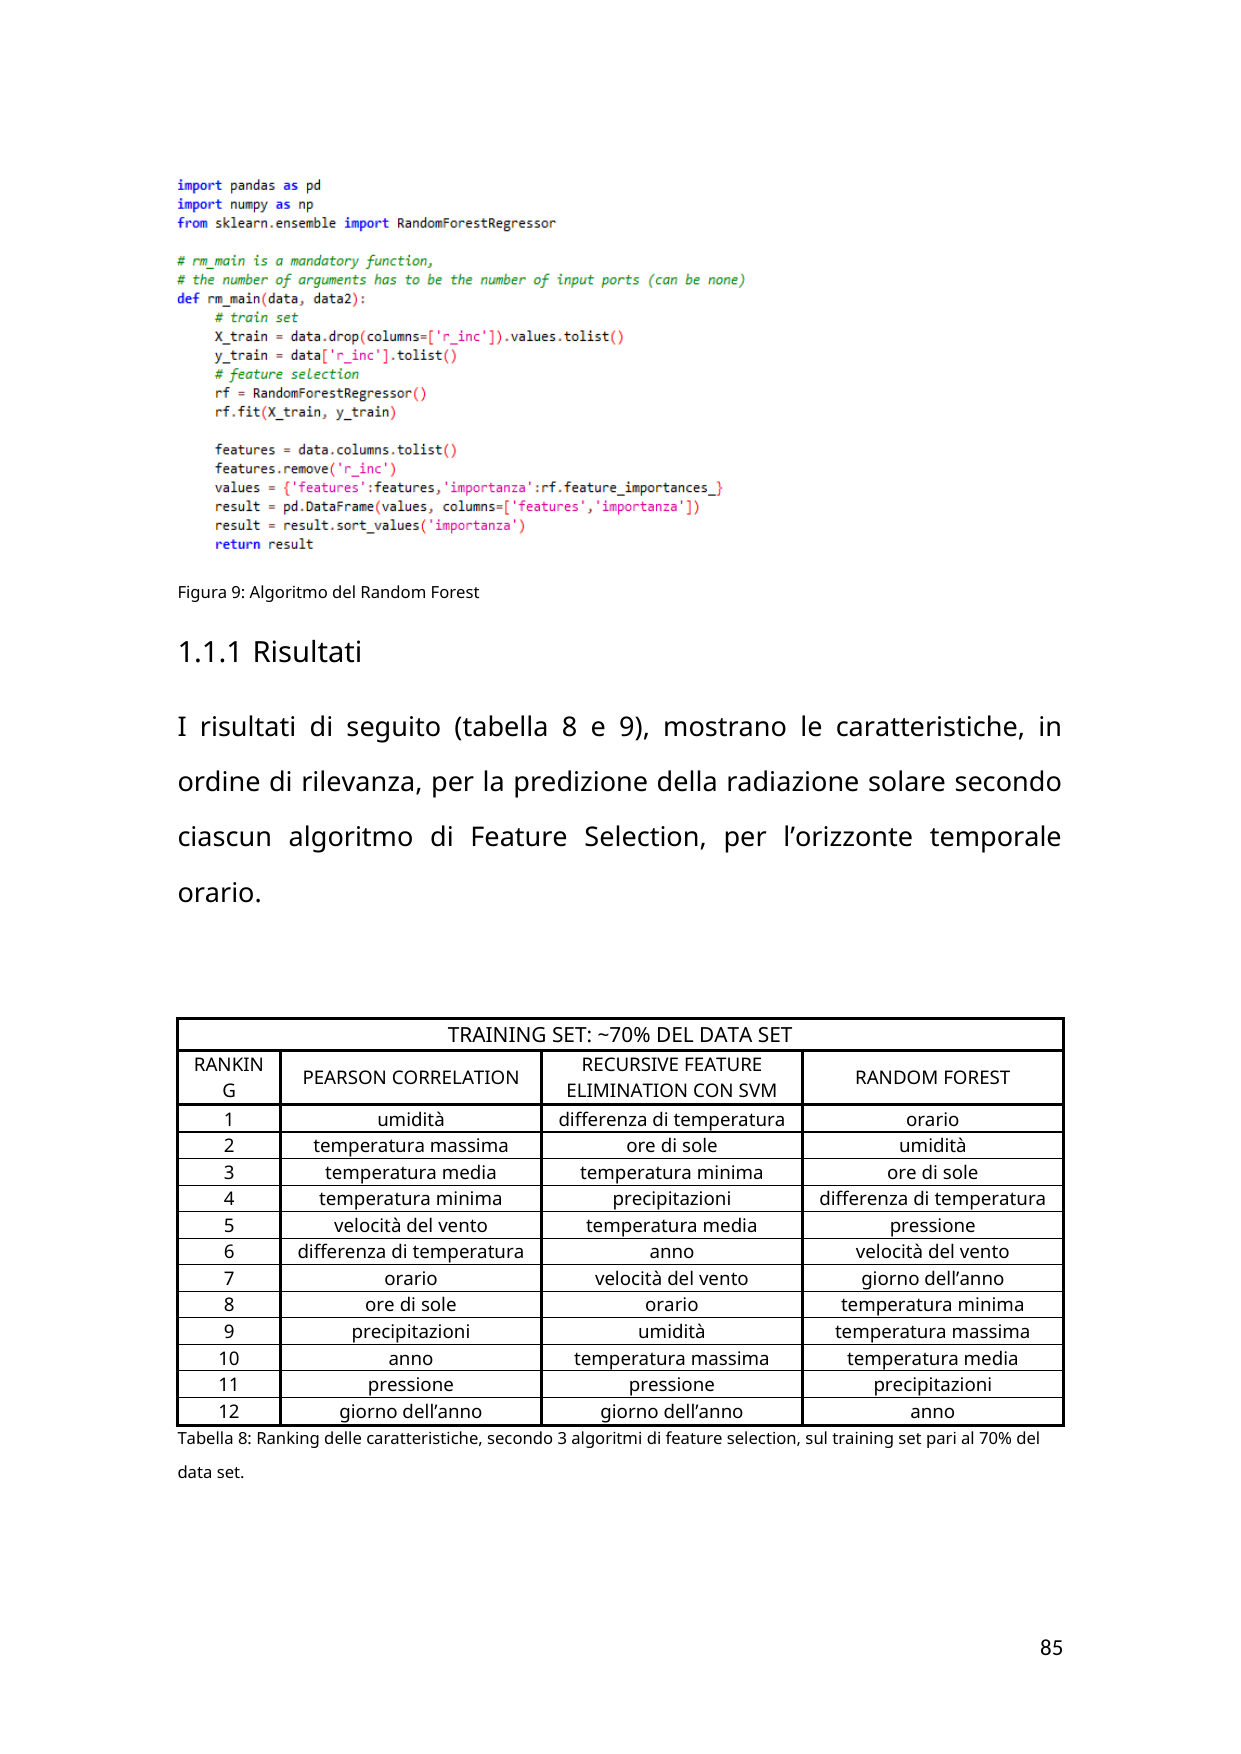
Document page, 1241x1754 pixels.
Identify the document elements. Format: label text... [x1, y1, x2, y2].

table_cell umidità [282, 1106, 540, 1131]
table_cell 5 [179, 1212, 279, 1238]
table_cell anno [804, 1398, 1062, 1423]
table_cell temperatura massima [804, 1318, 1062, 1344]
table_cell RANDOM FOREST [804, 1052, 1062, 1103]
table_cell pressione [804, 1212, 1062, 1238]
table_cell differenza di temperatura [282, 1239, 540, 1264]
table_cell velocità del vento [543, 1265, 801, 1291]
table_cell differenza di temperatura [543, 1106, 801, 1131]
table_cell temperatura media [543, 1212, 801, 1238]
table_cell temperatura massima [282, 1133, 540, 1158]
table_header TRAINING SET: ~70% DEL DATA SET [179, 1020, 1062, 1048]
table_cell PEARSON CORRELATION [282, 1052, 540, 1103]
table_cell temperatura minima [282, 1186, 540, 1211]
table_cell giorno dell’anno [282, 1398, 540, 1423]
table_cell anno [282, 1345, 540, 1370]
text Tabella 8: Ranking delle caratteristiche, secondo 3 algoritmi di feature selection, sul training set pari al 70% del data set. [177, 1427, 1063, 1483]
table_cell 4 [179, 1186, 279, 1211]
table_cell RECURSIVE FEATURE ELIMINATION CON SVM [543, 1052, 801, 1103]
table_cell 3 [179, 1159, 279, 1184]
table_cell umidità [804, 1133, 1062, 1158]
table_cell precipitazioni [543, 1186, 801, 1211]
table_cell ore di sole [282, 1292, 540, 1317]
table_cell pressione [282, 1371, 540, 1397]
table_cell temperatura minima [543, 1159, 801, 1184]
table_cell temperatura media [804, 1345, 1062, 1370]
table_cell giorno dell’anno [804, 1265, 1062, 1291]
table_cell anno [543, 1239, 801, 1264]
table_cell ore di sole [804, 1159, 1062, 1184]
table_cell 10 [179, 1345, 279, 1370]
table_cell temperatura minima [804, 1292, 1062, 1317]
text I risultati di seguito (tabella 8 e 9), mostrano le caratteristiche, in ordine di rilevanza, per la predizione della radiazione solare secondo ciascun algoritmo di Feature Selection, per l’orizzonte temporale orario. [177, 707, 1063, 910]
table_cell 2 [179, 1133, 279, 1158]
table_cell precipitazioni [804, 1371, 1062, 1397]
table_cell pressione [543, 1371, 801, 1397]
list Risultati [177, 631, 1063, 671]
table_cell precipitazioni [282, 1318, 540, 1344]
table_cell 8 [179, 1292, 279, 1317]
table_cell 1 [179, 1106, 279, 1131]
table_cell velocità del vento [282, 1212, 540, 1238]
table_cell velocità del vento [804, 1239, 1062, 1264]
table_cell ore di sole [543, 1133, 801, 1158]
table_cell orario [804, 1106, 1062, 1131]
table_cell temperatura massima [543, 1345, 801, 1370]
table_cell 6 [179, 1239, 279, 1264]
table_cell giorno dell’anno [543, 1398, 801, 1423]
picture [177, 177, 772, 569]
table_cell 12 [179, 1398, 279, 1423]
table_cell 9 [179, 1318, 279, 1344]
table_cell 11 [179, 1371, 279, 1397]
table_cell 7 [179, 1265, 279, 1291]
table_cell temperatura media [282, 1159, 540, 1184]
table_cell orario [543, 1292, 801, 1317]
table_cell differenza di temperatura [804, 1186, 1062, 1211]
table_cell RANKING [179, 1052, 279, 1103]
table_cell umidità [543, 1318, 801, 1344]
table_cell orario [282, 1265, 540, 1291]
